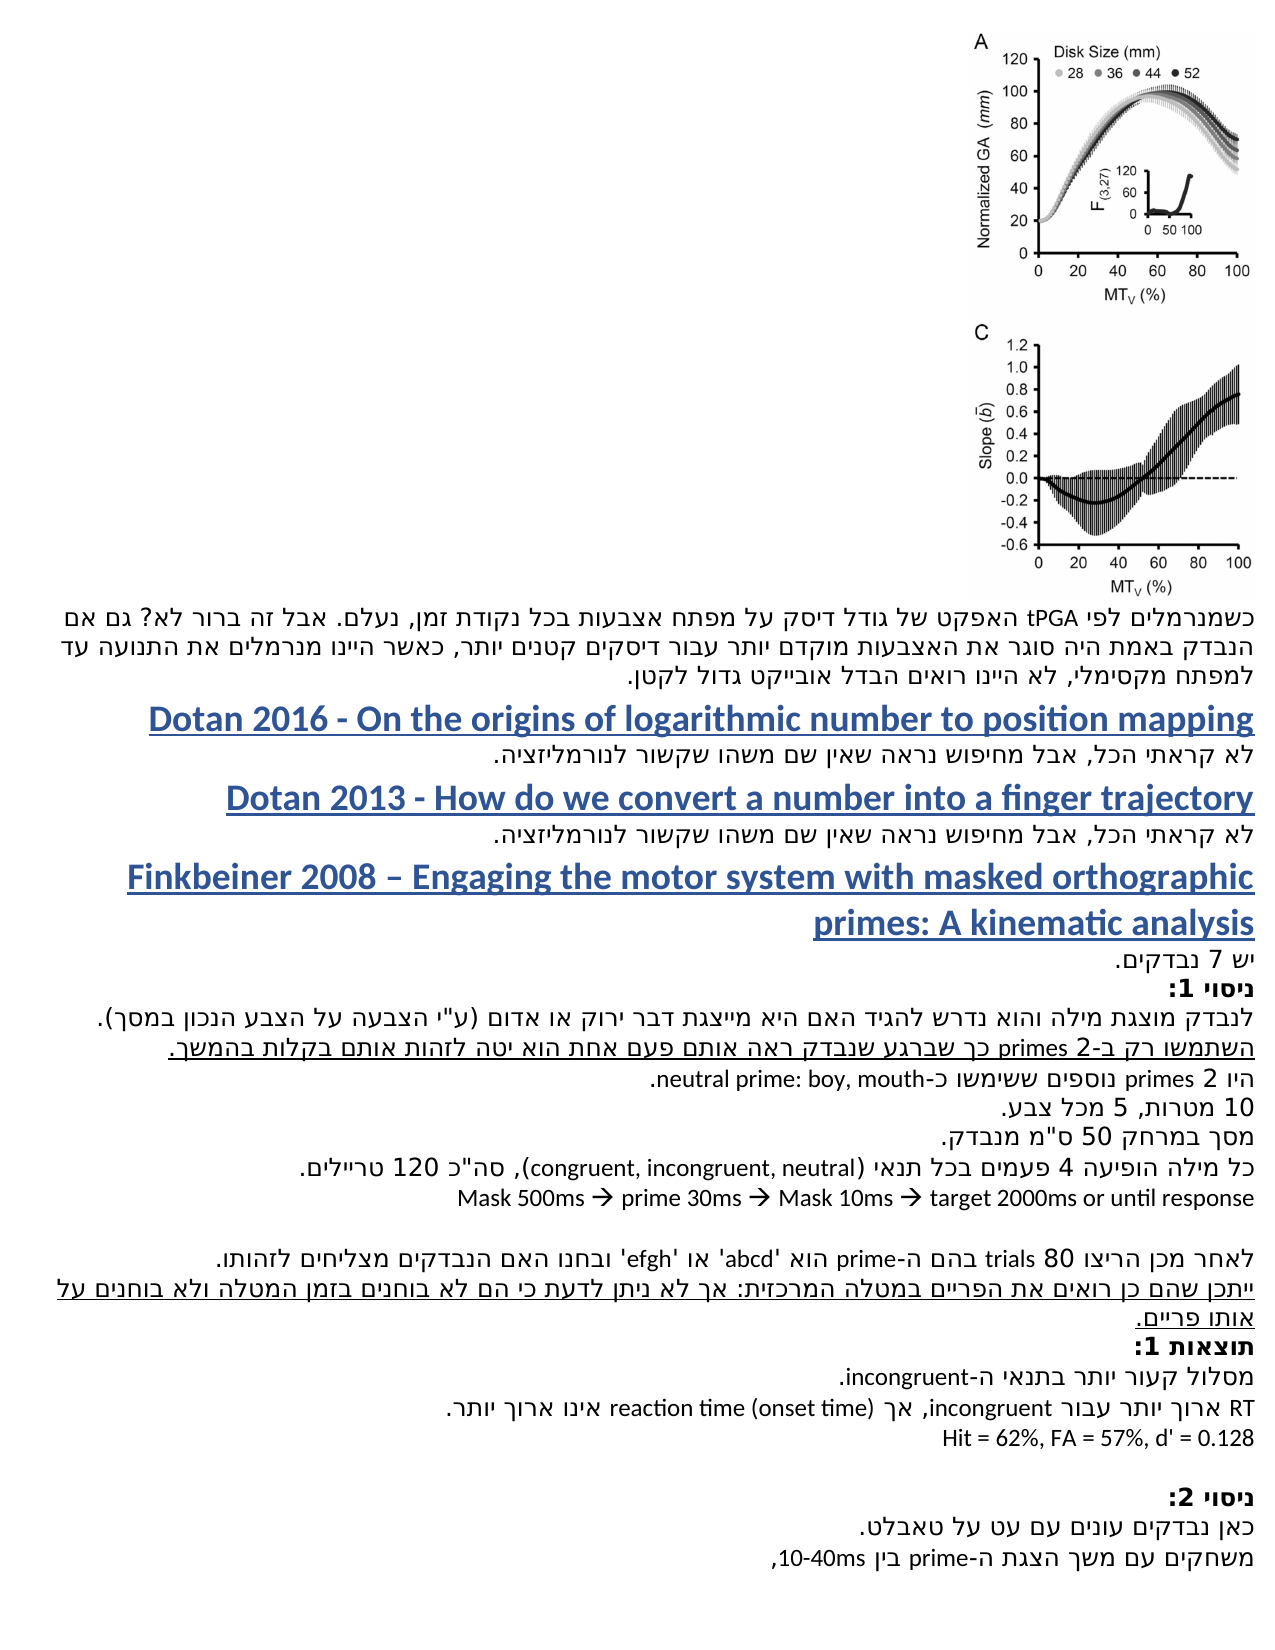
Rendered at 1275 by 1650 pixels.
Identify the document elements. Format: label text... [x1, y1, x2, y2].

text 10 מטרות, 5 מכל צבע. [29, 1093, 1255, 1123]
text ניסוי 2: [29, 1483, 1255, 1513]
text כשמנרמלים לפי tPGA האפקט של גודל דיסק על מפתח אצבעות בכל נקודת זמן, נעלם. אבל זה ברור לא? גם אם הנבדק באמת היה סוגר את האצבעות מוקדם יותר עבור דיסקים קטנים יותר, כאשר היינו מנרמלים את התנועה עד למפתח מקסימלי, לא היינו רואים הבדל אובייקט גדול לקטן. [29, 602, 1255, 691]
text לא קראתי הכל, אבל מחיפוש נראה שאין שם משהו שקשור לנורמליזציה. [29, 741, 1255, 770]
subtitle Finkbeiner 2008 – Engaging the motor system with masked orthographic primes: A kinematic analysis [29, 853, 1255, 945]
text ייתכן שהם כן רואים את הפריים במטלה המרכזית: אך לא ניתן לדעת כי הם לא בוחנים בזמן המטלה ולא בוחנים על אותו פריים. [29, 1274, 1255, 1332]
text לנבדק מוצגת מילה והוא נדרש להגיד האם היא מייצגת דבר ירוק או אדום (ע"י הצבעה על הצבע הנכון במסך). [29, 1003, 1255, 1032]
picture [966, 29, 1255, 602]
text כאן נבדקים עונים עם עט על טאבלט. [29, 1513, 1255, 1542]
text RT ארוך יותר עבור incongruent, אך reaction time (onset time) אינו ארוך יותר. [29, 1392, 1255, 1422]
text משחקים עם משך הצגת ה-prime בין 10-40ms, [29, 1542, 1255, 1572]
text כל מילה הופיעה 4 פעמים בכל תנאי (congruent, incongruent, neutral), סה"כ 120 טריילים. [29, 1152, 1255, 1182]
text Mask 500ms prime 30ms Mask 10ms target 2000ms or until response [29, 1182, 1255, 1213]
text מסלול קעור יותר בתנאי ה-incongruent. [29, 1361, 1255, 1392]
subtitle Dotan 2013 - How do we convert a number into a finger trajectory [29, 774, 1255, 820]
text יש 7 נבדקים. [29, 945, 1255, 974]
text ניסוי 1: [29, 974, 1255, 1003]
text תוצאות 1: [29, 1332, 1255, 1361]
text השתמשו רק ב-2 primes כך שברגע שנבדק ראה אותם פעם אחת הוא יטה לזהות אותם בקלות בהמשך. [29, 1032, 1255, 1063]
text היו 2 primes נוספים ששימשו כ-neutral prime: boy, mouth. [29, 1063, 1255, 1093]
text לאחר מכן הריצו 80 trials בהם ה-prime הוא 'abcd' או 'efgh' ובחנו האם הנבדקים מצליחים לזהותו. [29, 1243, 1255, 1274]
subtitle Dotan 2016 - On the origins of logarithmic number to position mapping [29, 695, 1255, 741]
text מסך במרחק 50 ס"מ מנבדק. [29, 1123, 1255, 1152]
text Hit = 62%, FA = 57%, d' = 0.128 [29, 1422, 1255, 1453]
text לא קראתי הכל, אבל מחיפוש נראה שאין שם משהו שקשור לנורמליזציה. [29, 820, 1255, 849]
